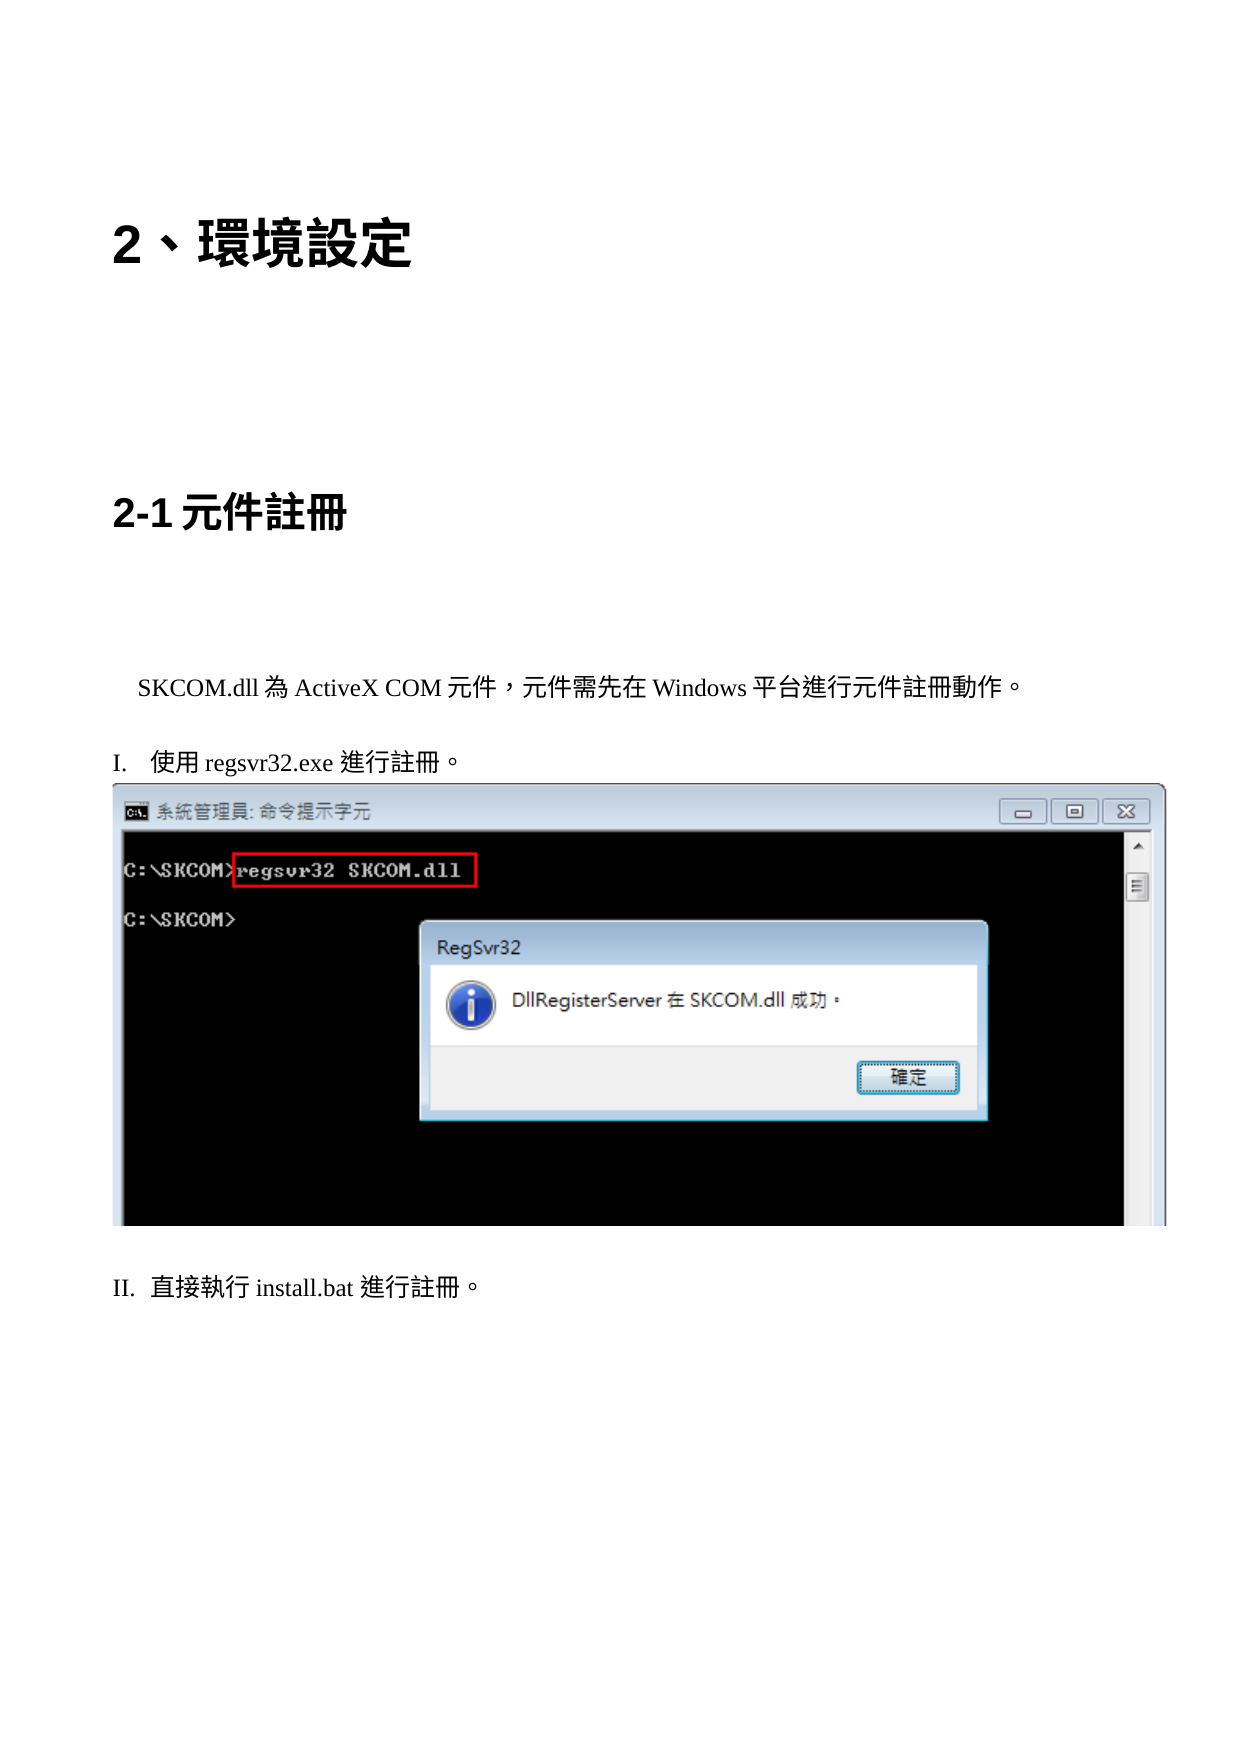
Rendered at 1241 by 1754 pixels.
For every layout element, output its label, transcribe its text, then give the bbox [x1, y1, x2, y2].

list 直接執行 install.bat 進行註冊。 [112, 1267, 1128, 1304]
list 使用regsvr32.exe 進行註冊。 [112, 742, 1128, 779]
subtitle 2-1元件註冊 [112, 471, 1128, 546]
text SKCOM.dll為ActiveX COM元件，元件需先在Windows平台進行元件註冊動作。 [112, 667, 1128, 704]
subtitle 2、環境設定 [112, 183, 1128, 296]
picture [112, 783, 1168, 1226]
